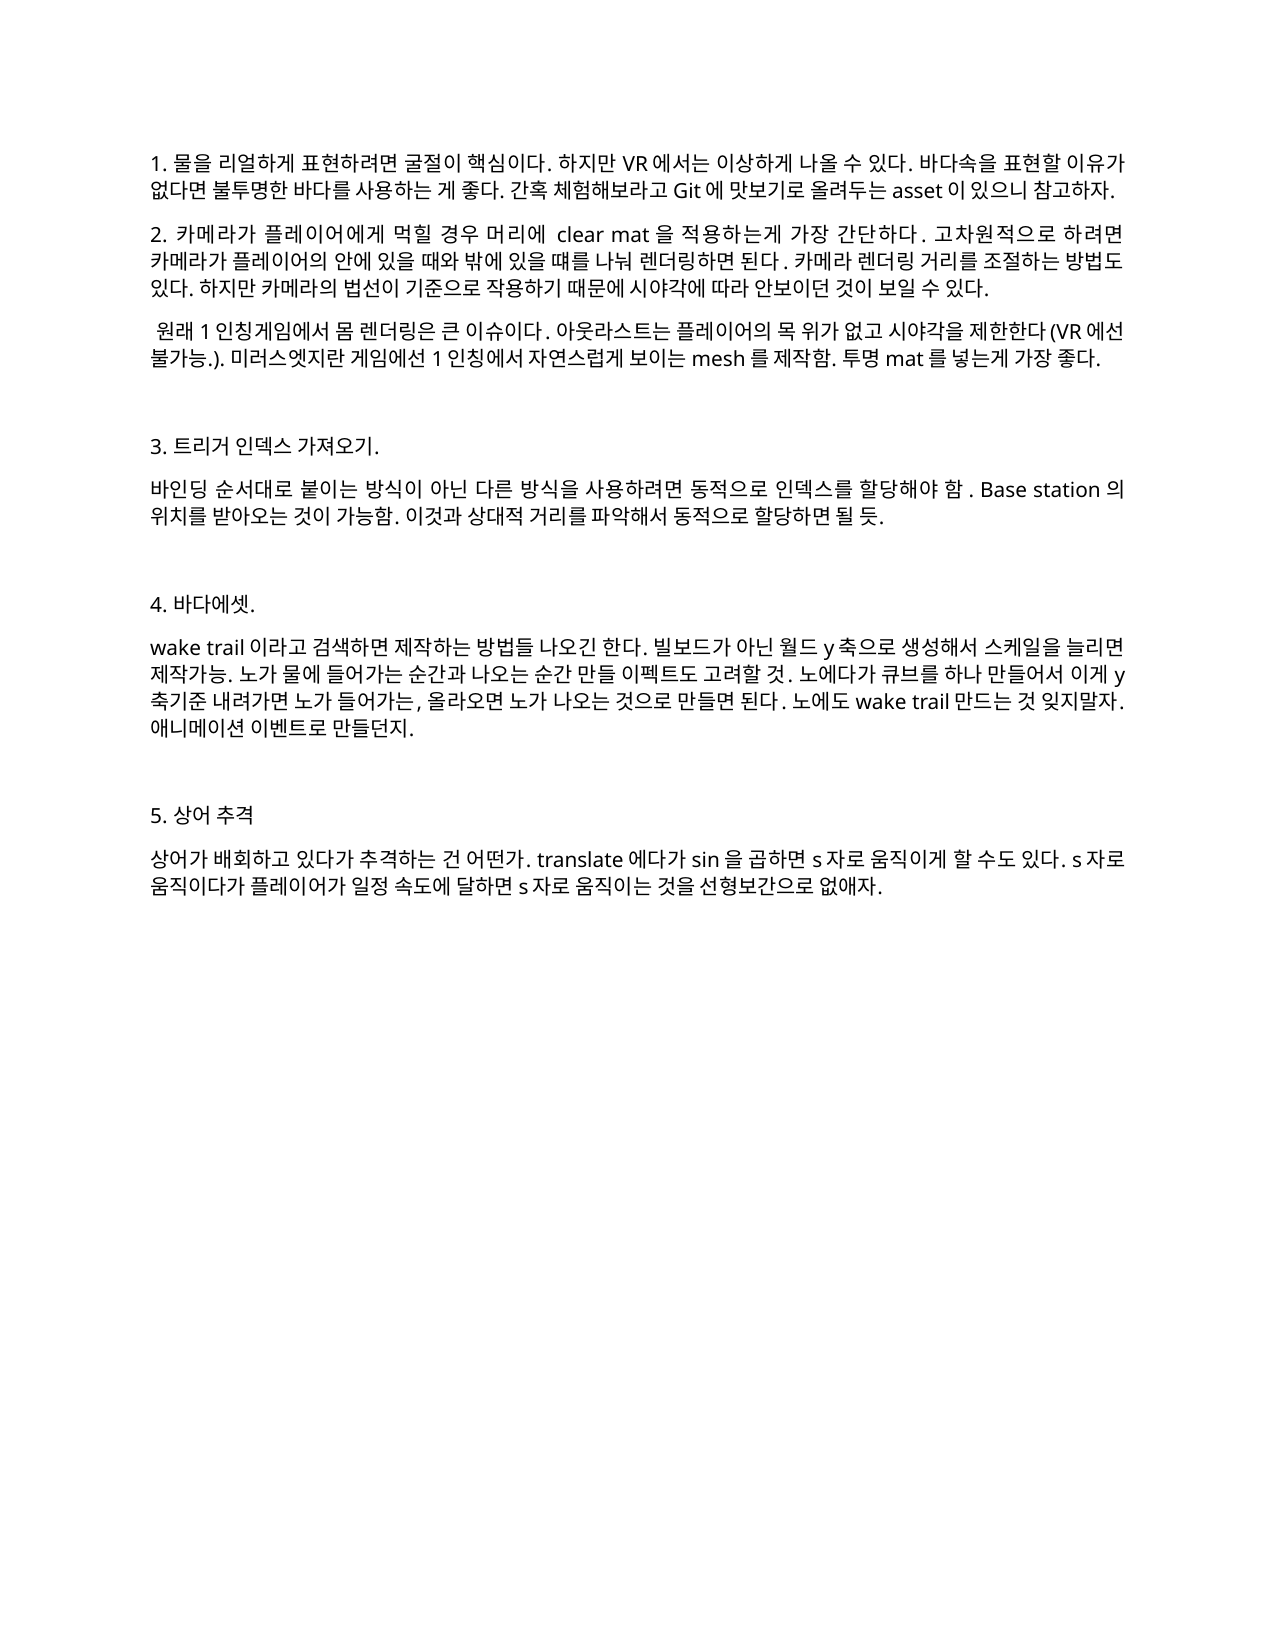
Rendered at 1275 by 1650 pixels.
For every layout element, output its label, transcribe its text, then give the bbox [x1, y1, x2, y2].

text 4. 바다에셋. [150, 590, 1125, 617]
text 상어가 배회하고 있다가 추격하는 건 어떤가. translate에다가 sin을 곱하면 s자로 움직이게 할 수도 있다. s자로 움직이다가 플레이어가 일정 속도에 달하면 s자로 움직이는 것을 선형보간으로 없애자. [150, 846, 1125, 900]
text 1. 물을 리얼하게 표현하려면 굴절이 핵심이다. 하지만 VR에서는 이상하게 나올 수 있다. 바다속을 표현할 이유가 없다면 불투명한 바다를 사용하는 게 좋다. 간혹 체험해보라고 Git에 맛보기로 올려두는 asset이 있으니 참고하자. [150, 150, 1125, 204]
text 3. 트리거 인덱스 가져오기. [150, 432, 1125, 459]
text 바인딩 순서대로 붙이는 방식이 아닌 다른 방식을 사용하려면 동적으로 인덱스를 할당해야 함. Base station의 위치를 받아오는 것이 가능함. 이것과 상대적 거리를 파악해서 동적으로 할당하면 될 듯. [150, 476, 1125, 530]
text 2. 카메라가 플레이어에게 먹힐 경우 머리에 clear mat을 적용하는게 가장 간단하다. 고차원적으로 하려면 카메라가 플레이어의 안에 있을 때와 밖에 있을 떄를 나눠 렌더링하면 된다. 카메라 렌더링 거리를 조절하는 방법도 있다. 하지만 카메라의 법선이 기준으로 작용하기 때문에 시야각에 따라 안보이던 것이 보일 수 있다. [150, 221, 1125, 302]
text 5. 상어 추격 [150, 802, 1125, 829]
text wake trail이라고 검색하면 제작하는 방법들 나오긴 한다. 빌보드가 아닌 월드 y축으로 생성해서 스케일을 늘리면 제작가능. 노가 물에 들어가는 순간과 나오는 순간 만들 이펙트도 고려할 것. 노에다가 큐브를 하나 만들어서 이게 y축기준 내려가면 노가 들어가는, 올라오면 노가 나오는 것으로 만들면 된다. 노에도 wake trail만드는 것 잊지말자. 애니메이션 이벤트로 만들던지. [150, 634, 1125, 742]
text 원래 1인칭게임에서 몸 렌더링은 큰 이슈이다. 아웃라스트는 플레이어의 목 위가 없고 시야각을 제한한다(VR에선 불가능.). 미러스엣지란 게임에선 1인칭에서 자연스럽게 보이는 mesh를 제작함. 투명 mat를 넣는게 가장 좋다. [150, 318, 1125, 372]
